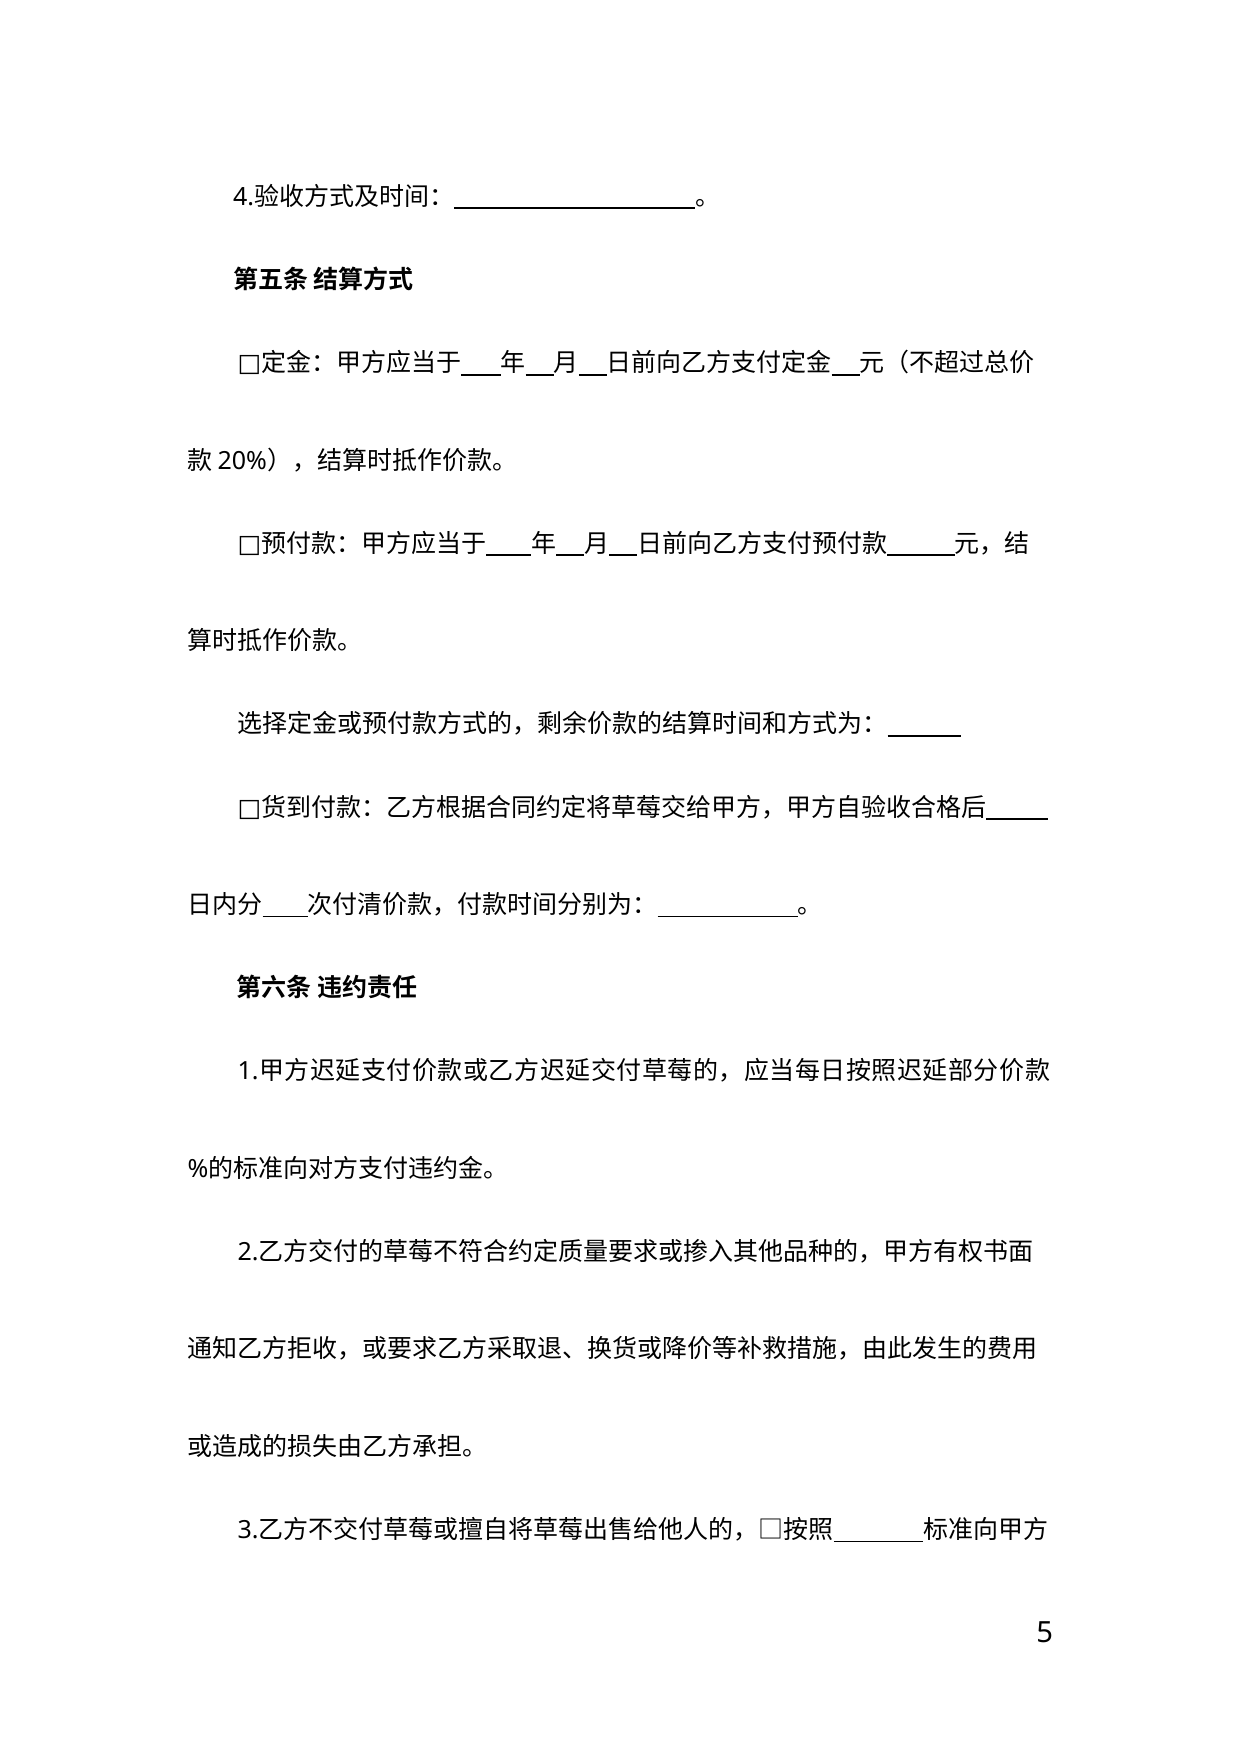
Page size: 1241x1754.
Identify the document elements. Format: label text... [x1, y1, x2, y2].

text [187, 1495, 1053, 1560]
text 第五条 结算方式 [187, 245, 1053, 310]
text 4.验收方式及时间： 。 [233, 162, 1053, 227]
text □预付款：甲方应当于 年 月 日前向乙方支付预付款 元，结算时抵作价款。 [187, 509, 1053, 671]
text 第六条 违约责任 [187, 953, 1053, 1018]
text 选择定金或预付款方式的，剩余价款的结算时间和方式为： [187, 689, 1053, 754]
text □货到付款：乙方根据合同约定将草莓交给甲方，甲方自验收合格后 日内分 次付清价款，付款时间分别为： 。 [187, 773, 1053, 935]
text □定金：甲方应当于 年 月 日前向乙方支付定金 元（不超过总价款20%），结算时抵作价款。 [187, 328, 1053, 491]
text 1.甲方迟延支付价款或乙方迟延交付草莓的，应当每日按照迟延部分价款 %的标准向对方支付违约金。 [187, 1036, 1053, 1199]
text 2.乙方交付的草莓不符合约定质量要求或掺入其他品种的，甲方有权书面通知乙方拒收，或要求乙方采取退、换货或降价等补救措施，由此发生的费用或造成的损失由乙方承担。 [187, 1217, 1053, 1477]
